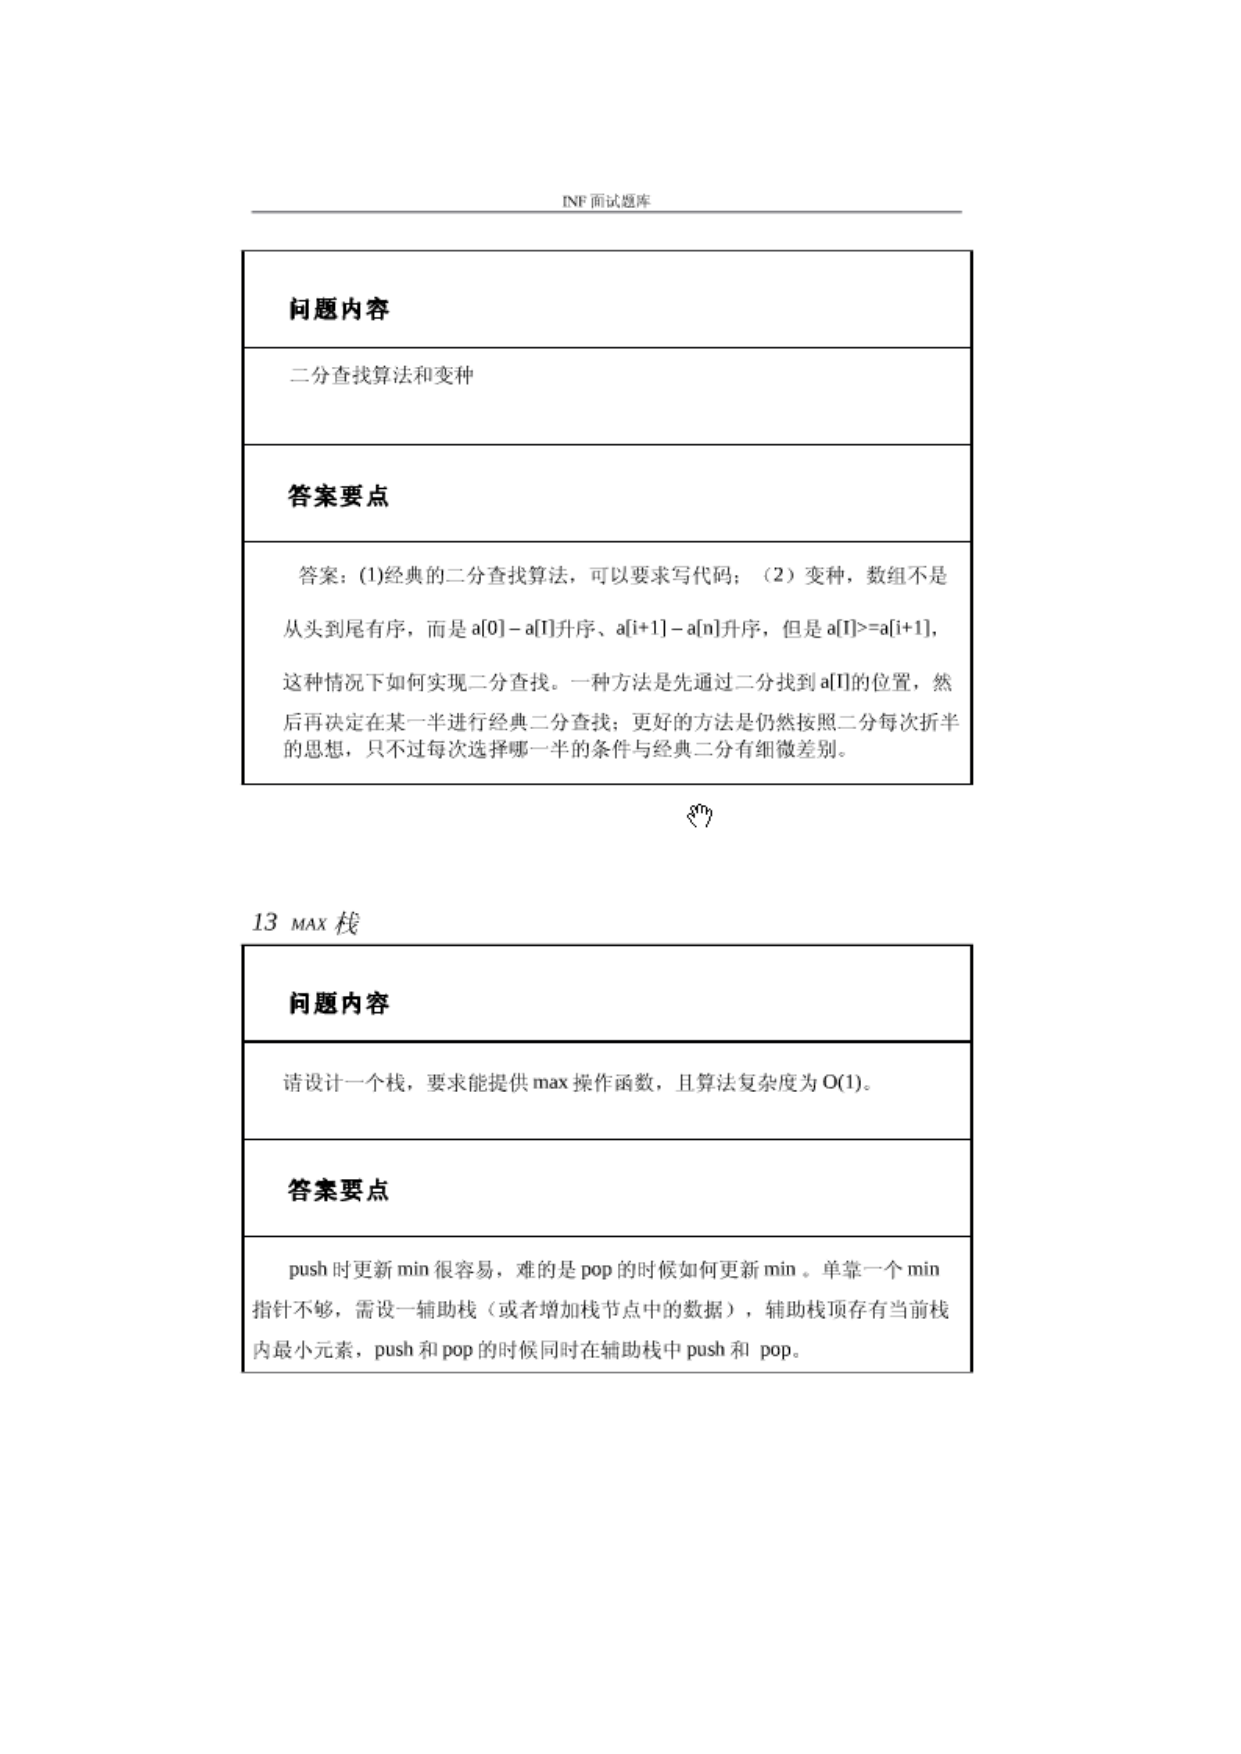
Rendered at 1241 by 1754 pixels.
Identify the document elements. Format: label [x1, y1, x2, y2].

picture [187, 162, 1047, 1419]
